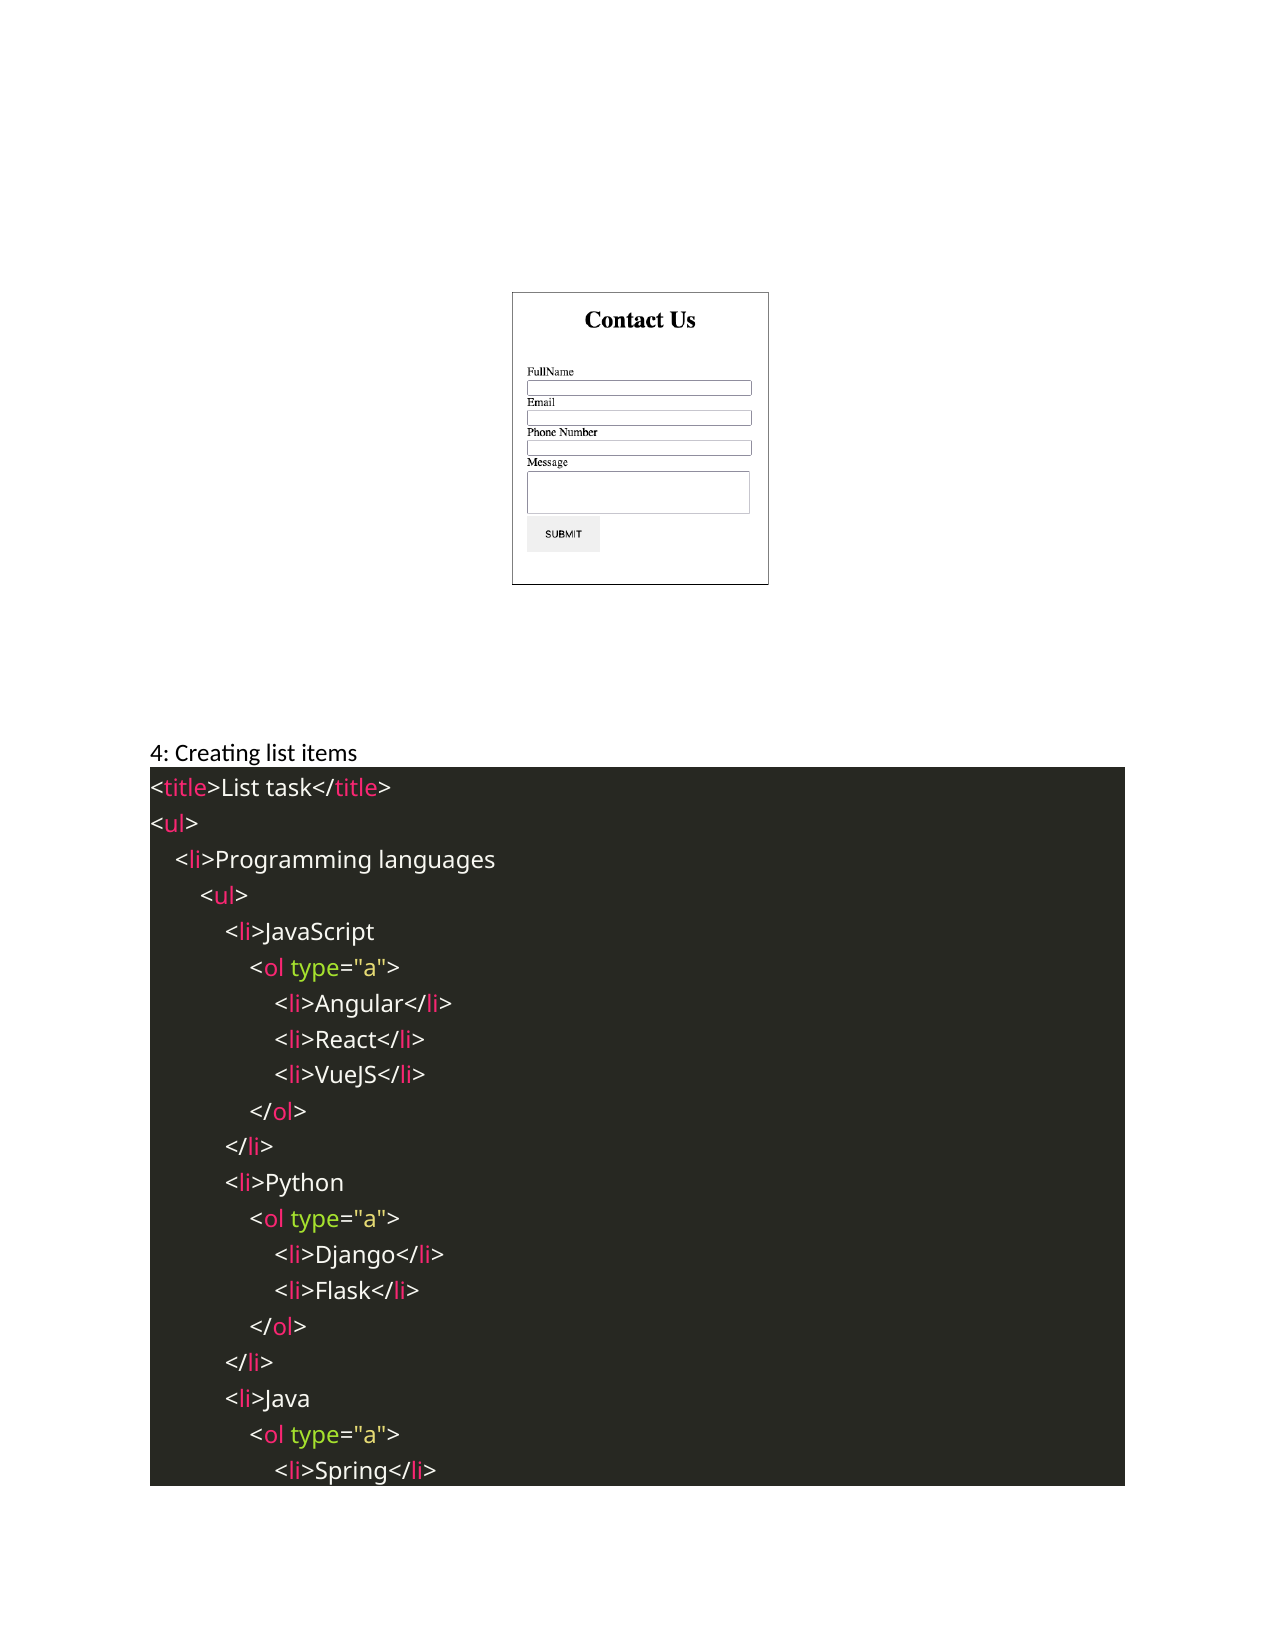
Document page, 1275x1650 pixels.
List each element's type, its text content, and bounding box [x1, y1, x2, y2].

text <ol type="a"> [150, 1414, 1125, 1450]
text </li> [150, 1342, 1125, 1378]
text <li>Python [150, 1163, 1125, 1199]
text 4: Creating list items [150, 737, 1125, 767]
text </ol> [150, 1307, 1125, 1342]
text <li>Spring</li> [150, 1450, 1125, 1486]
text </ol> [150, 1091, 1125, 1127]
text <li>Programming languages [150, 839, 1125, 875]
text <ul> [150, 875, 1125, 911]
text <li>Java [150, 1378, 1125, 1414]
text <ol type="a"> [150, 947, 1125, 983]
text <li>React</li> [150, 1019, 1125, 1055]
text <li>Angular</li> [150, 983, 1125, 1019]
text <ul> [150, 803, 1125, 839]
text </li> [150, 1127, 1125, 1163]
text <li>Django</li> [150, 1235, 1125, 1271]
text <ol type="a"> [150, 1199, 1125, 1235]
text <li>JavaScript [150, 911, 1125, 947]
text <title>List task</title> [150, 767, 1125, 803]
text <li>VueJS</li> [150, 1055, 1125, 1091]
picture [150, 150, 1125, 708]
text <li>Flask</li> [150, 1271, 1125, 1307]
